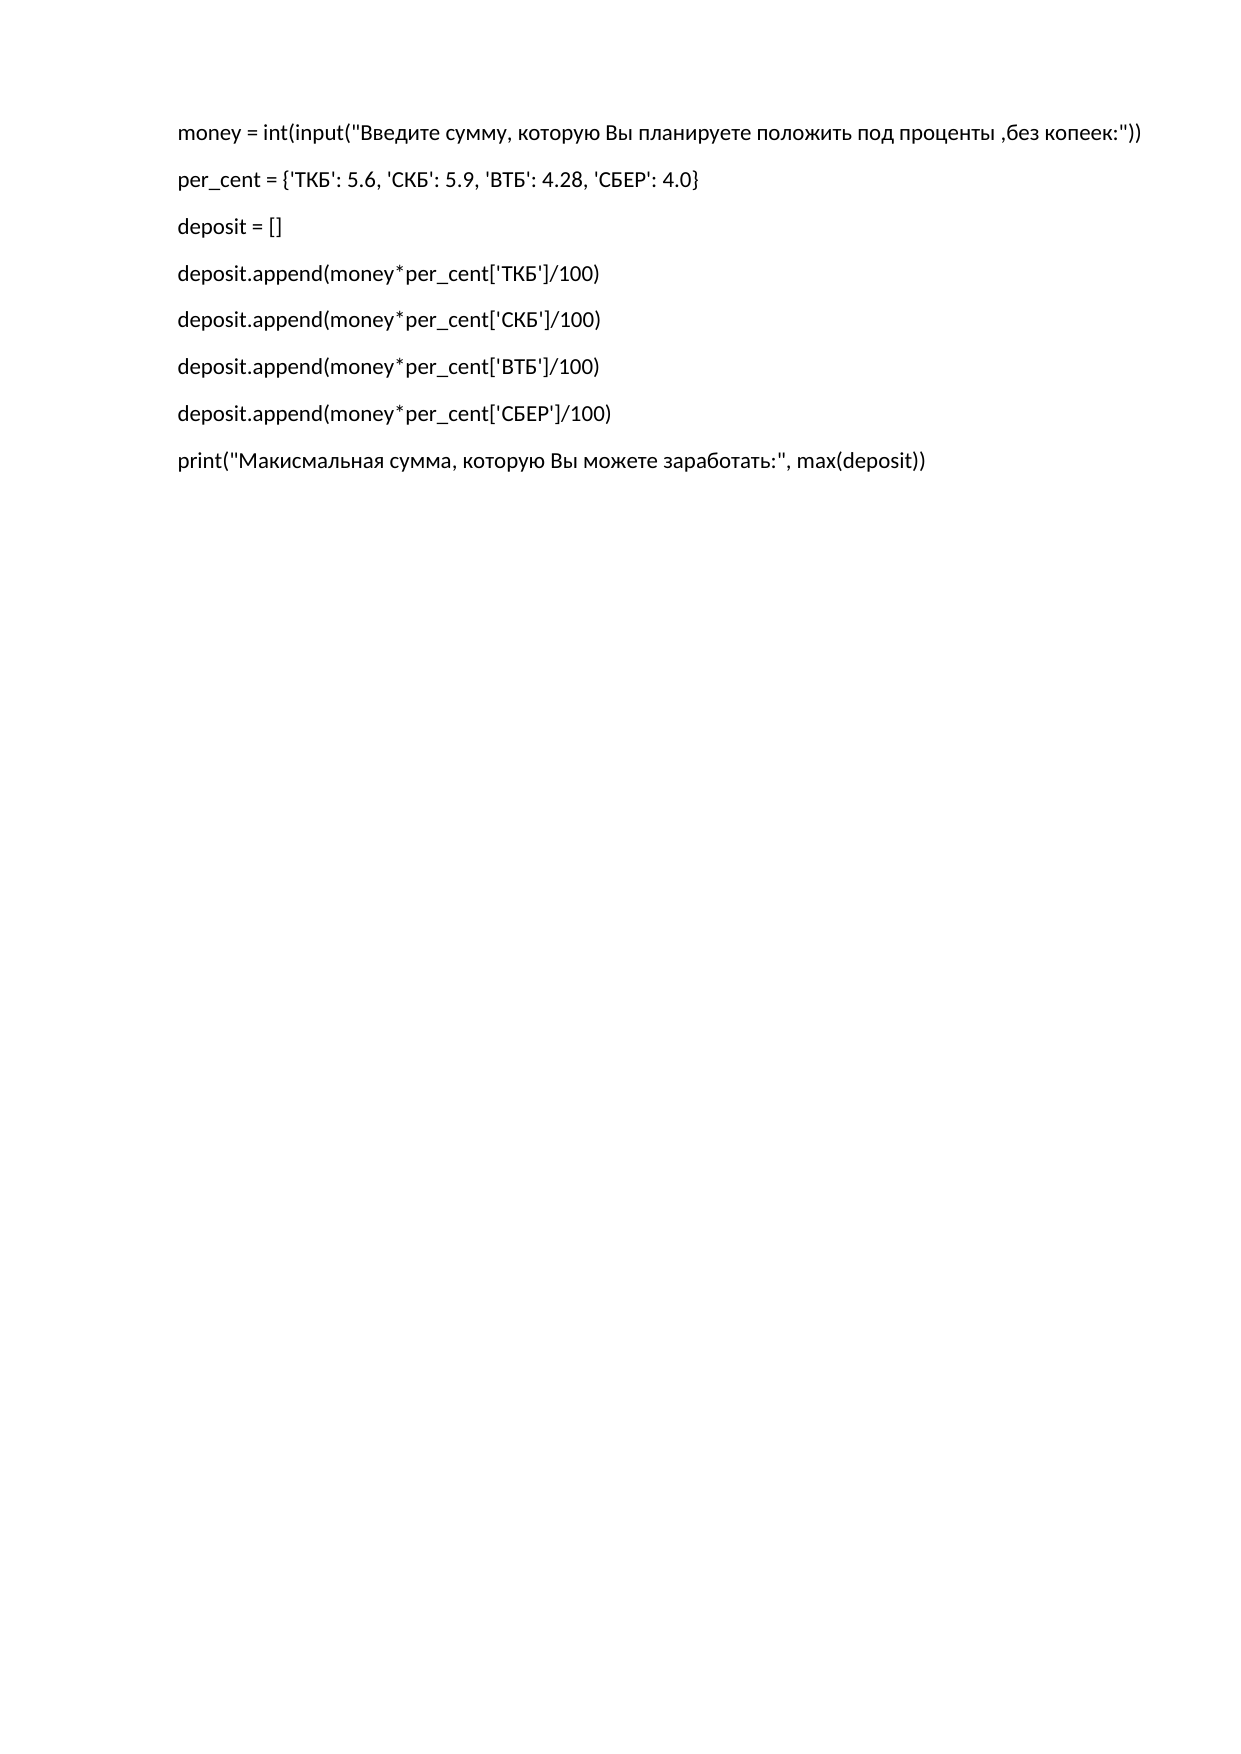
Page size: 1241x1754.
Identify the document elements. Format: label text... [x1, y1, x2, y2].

text deposit.append(money*per_cent['ТКБ']/100) [177, 259, 1152, 287]
text deposit.append(money*per_cent['СКБ']/100) [177, 306, 1152, 334]
text deposit.append(money*per_cent['СБЕР']/100) [177, 399, 1152, 427]
text per_cent = {'ТКБ': 5.6, 'СКБ': 5.9, 'ВТБ': 4.28, 'СБЕР': 4.0} [177, 165, 1152, 193]
text print("Макисмальная сумма, которую Вы можете заработать:", max(deposit)) [177, 446, 1152, 474]
text deposit = [] [177, 212, 1152, 240]
text deposit.append(money*per_cent['ВТБ']/100) [177, 352, 1152, 381]
text money = int(input("Введите сумму, которую Вы планируете положить под проценты ,без копеек:")) [177, 118, 1152, 146]
